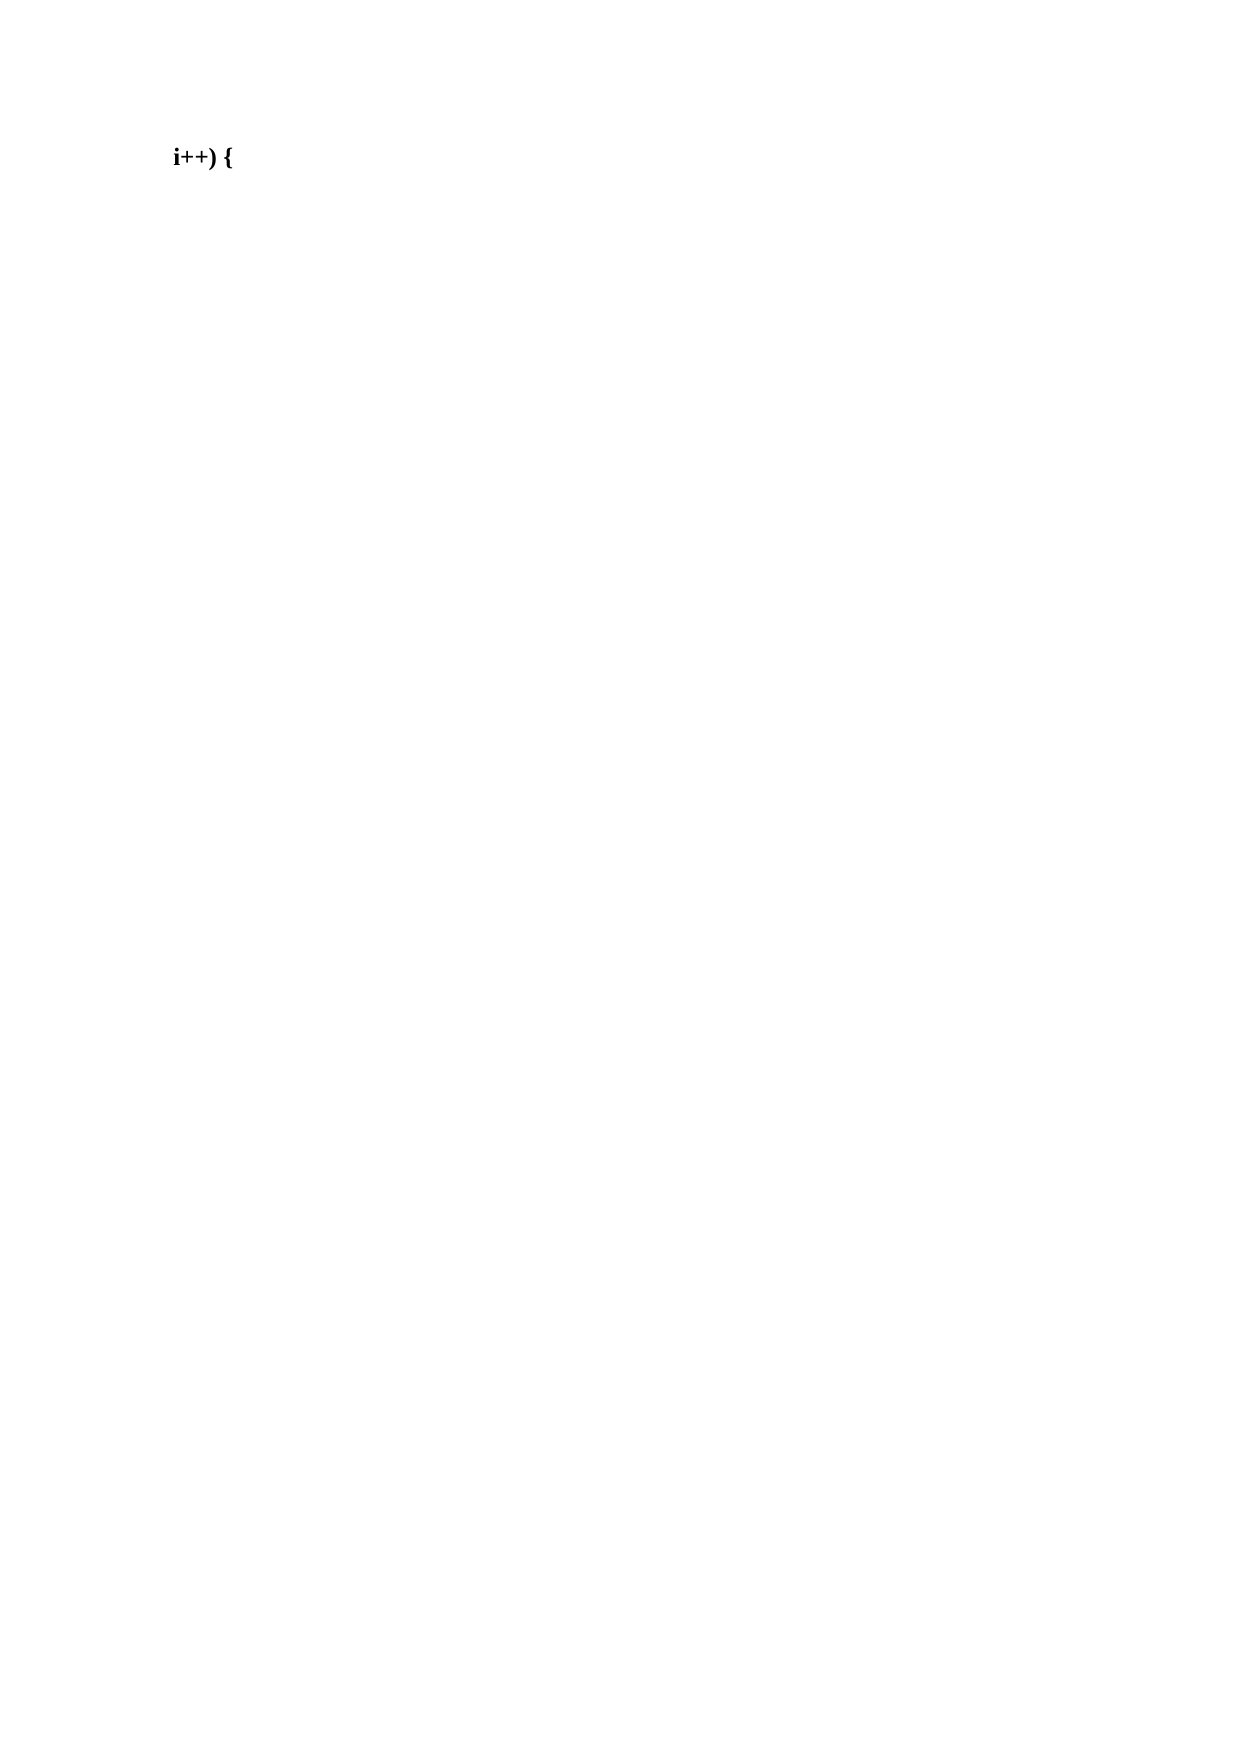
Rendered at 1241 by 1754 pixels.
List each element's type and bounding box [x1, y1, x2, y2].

text [173, 142, 478, 170]
